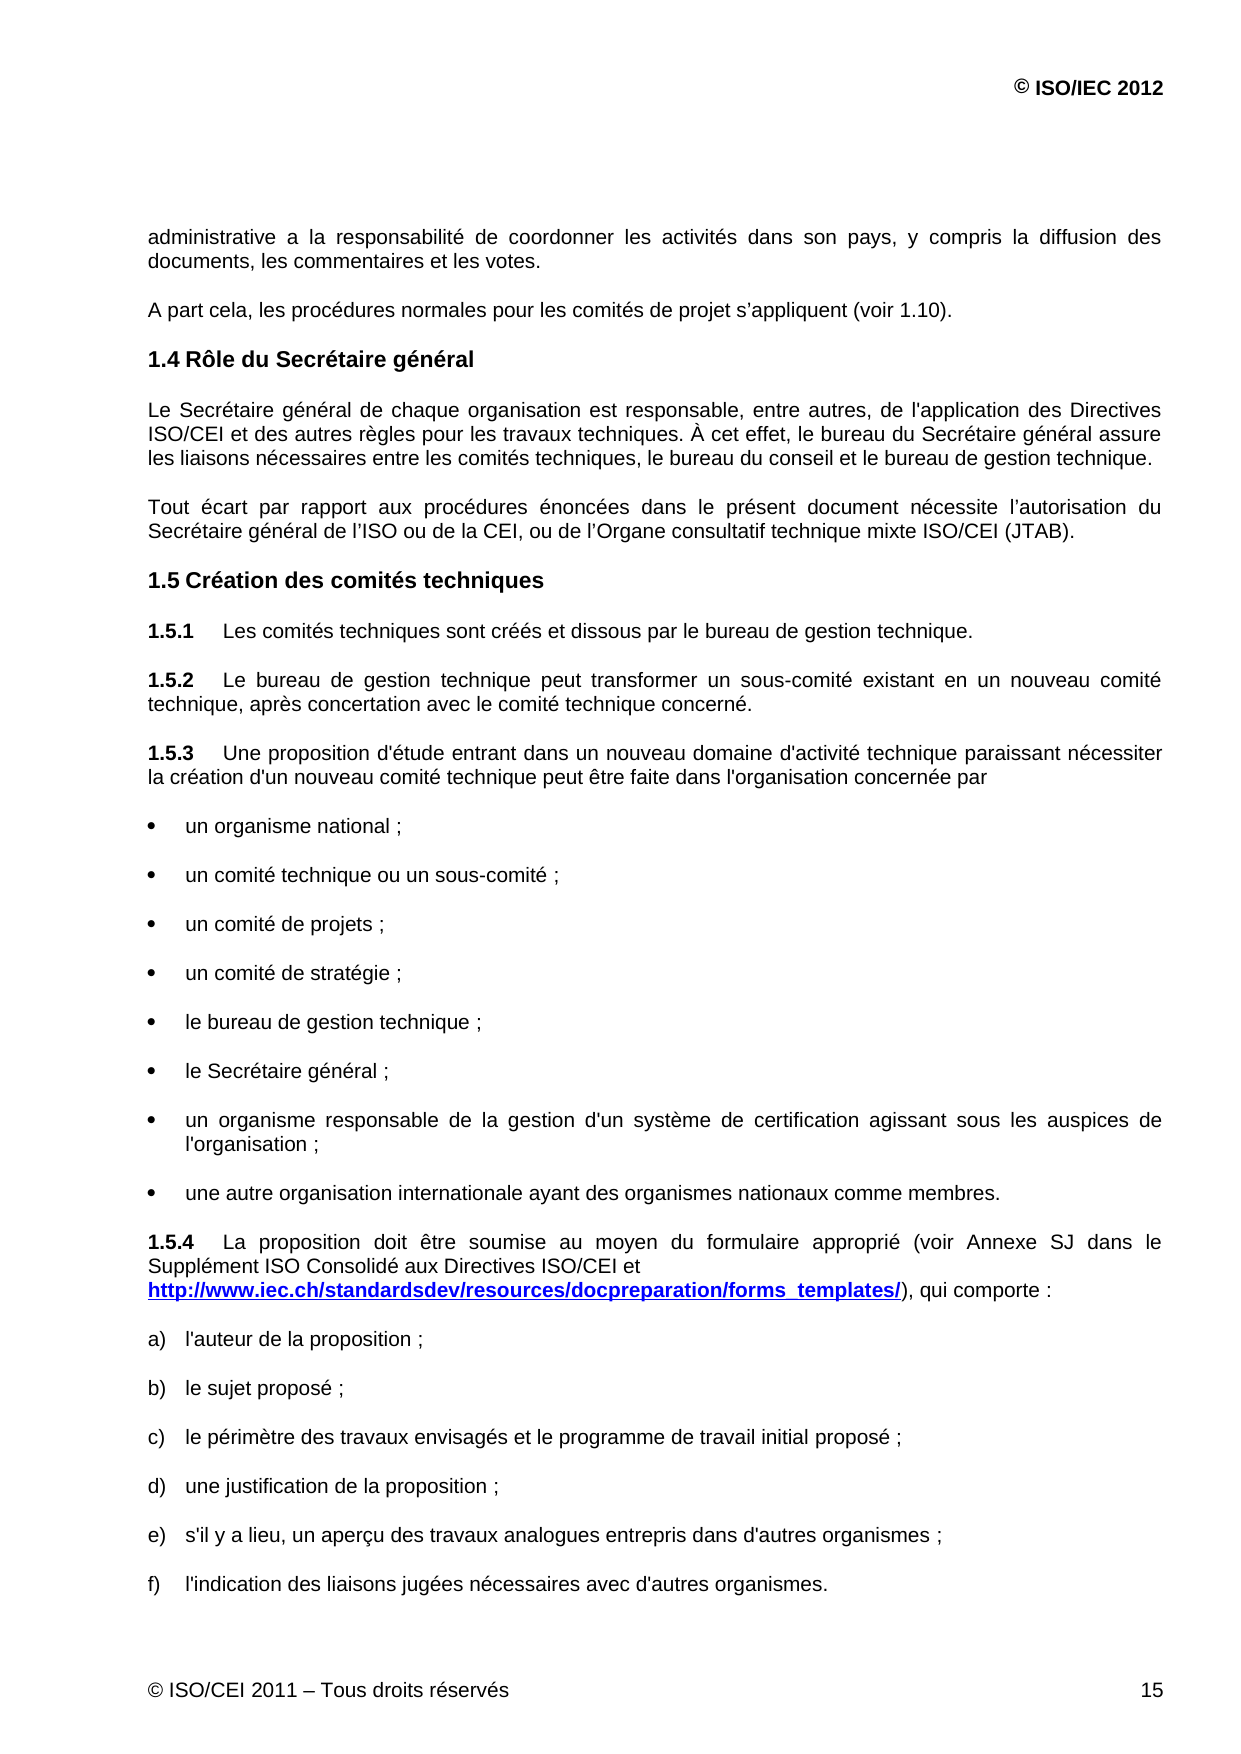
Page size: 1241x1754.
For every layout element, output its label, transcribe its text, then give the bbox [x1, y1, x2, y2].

list le bureau de gestion technique ; [148, 1010, 1163, 1034]
subtitle Rôle du Secrétaire général [148, 347, 1163, 373]
text Le Secrétaire général de chaque organisation est responsable, entre autres, de l'application des Directives ISO/CEI et des autres règles pour les travaux techniques. À cet effet, le bureau du Secrétaire général assure les liaisons nécessaires entre les comités techniques, le bureau du conseil et le bureau de gestion technique. [148, 398, 1163, 470]
list le périmètre des travaux envisagés et le programme de travail initial proposé ; [148, 1425, 1163, 1449]
subtitle Création des comités techniques [148, 568, 1163, 594]
list un organisme responsable de la gestion d'un système de certification agissant sous les auspices de l'organisation ; [148, 1108, 1163, 1156]
list l'auteur de la proposition ; [148, 1327, 1163, 1351]
text 1.5.4 La proposition doit être soumise au moyen du formulaire approprié (voir Annexe SJ dans le Supplément ISO Consolidé aux Directives ISO/CEI et [148, 1230, 1163, 1278]
text http://www.iec.ch/standardsdev/resources/docpreparation/forms_templates/), qui comporte : [148, 1278, 1163, 1302]
list un comité de projets ; [148, 912, 1163, 936]
list le Secrétaire général ; [148, 1059, 1163, 1083]
list un comité de stratégie ; [148, 961, 1163, 985]
text 1.5.3 Une proposition d'étude entrant dans un nouveau domaine d'activité technique paraissant nécessiter la création d'un nouveau comité technique peut être faite dans l'organisation concernée par [148, 741, 1163, 789]
text A part cela, les procédures normales pour les comités de projet s’appliquent (voir 1.10). [148, 298, 1163, 322]
list le sujet proposé ; [148, 1376, 1163, 1400]
text 1.5.2 Le bureau de gestion technique peut transformer un sous-comité existant en un nouveau comité technique, après concertation avec le comité technique concerné. [148, 668, 1163, 716]
list une autre organisation internationale ayant des organismes nationaux comme membres. [148, 1181, 1163, 1205]
list une justification de la proposition ; [148, 1474, 1163, 1498]
list un comité technique ou un sous-comité ; [148, 863, 1163, 887]
text 1.5.1 Les comités techniques sont créés et dissous par le bureau de gestion technique. [148, 619, 1163, 643]
text Tout écart par rapport aux procédures énoncées dans le présent document nécessite l’autorisation du Secrétaire général de l’ISO ou de la CEI, ou de l’Organe consultatif technique mixte ISO/CEI (JTAB). [148, 495, 1163, 543]
list s'il y a lieu, un aperçu des travaux analogues entrepris dans d'autres organismes ; [148, 1523, 1163, 1547]
list l'indication des liaisons jugées nécessaires avec d'autres organismes. [148, 1572, 1163, 1596]
list un organisme national ; [148, 814, 1163, 838]
